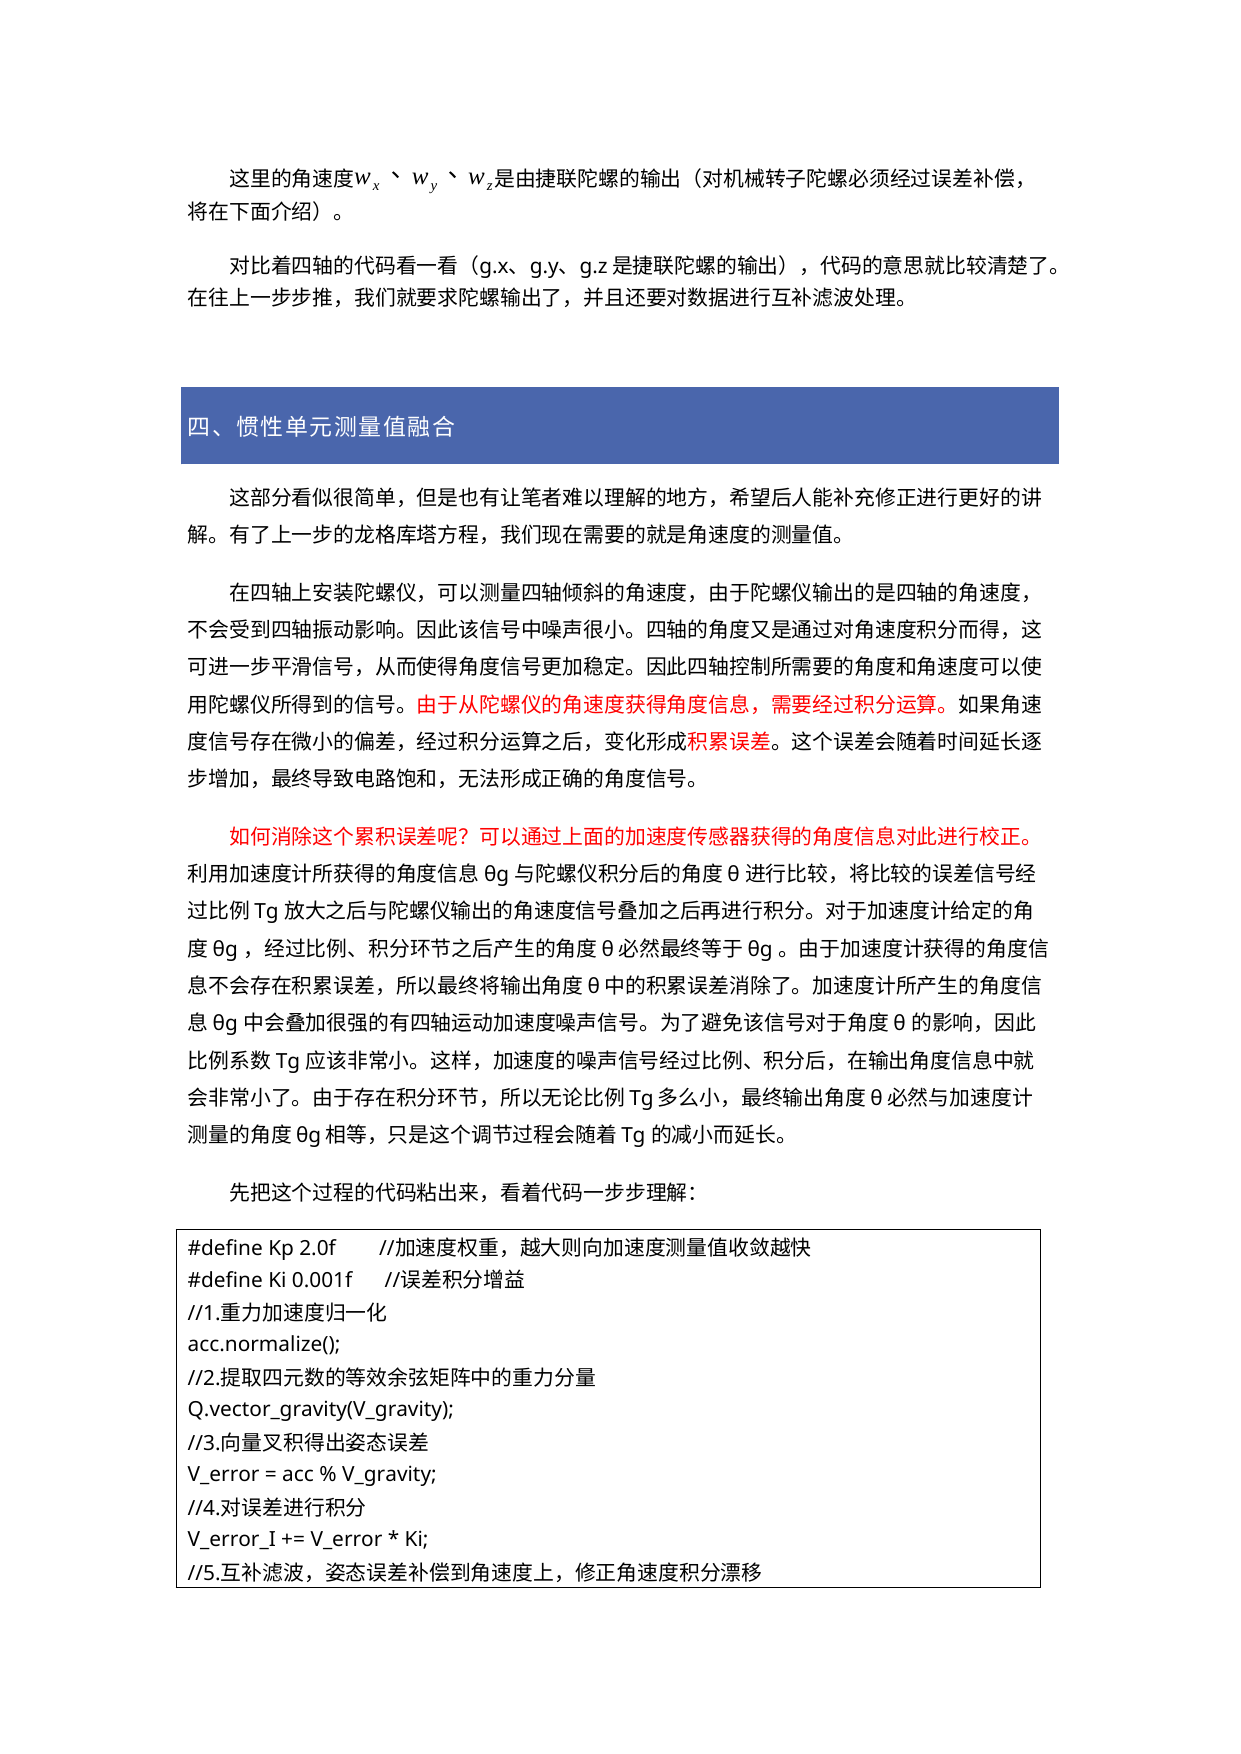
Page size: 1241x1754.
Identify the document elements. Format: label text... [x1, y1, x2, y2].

text 在四轴上安装陀螺仪，可以测量四轴倾斜的角速度，由于陀螺仪输出的是四轴的角速度，不会受到四轴振动影响。因此该信号中噪声很小。四轴的角度又是通过对角速度积分而得，这可进一步平滑信号，从而使得角度信号更加稳定。因此四轴控制所需要的角度和角速度可以使用陀螺仪所得到的信号。由于从陀螺仪的角速度获得角度信息，需要经过积分运算。如果角速度信号存在微小的偏差，经过积分运算之后，变化形成积累误差。这个误差会随着时间延长逐步增加，最终导致电路饱和，无法形成正确的角度信号。 [187, 575, 1053, 794]
text 对比着四轴的代码看一看（g.x、g.y、g.z是捷联陀螺的输出），代码的意思就比较清楚了。在往上一步步推，我们就要求陀螺输出了，并且还要对数据进行互补滤波处理。 [187, 248, 1053, 313]
text 如何消除这个累积误差呢？可以通过上面的加速度传感器获得的角度信息对此进行校正。利用加速度计所获得的角度信息 θg 与陀螺仪积分后的角度θ 进行比较，将比较的误差信号经过比例Tg 放大之后与陀螺仪输出的角速度信号叠加之后再进行积分。对于加速度计给定的角度θg ，经过比例、积分环节之后产生的角度θ必然最终等于θg 。由于加速度计获得的角度信息不会存在积累误差，所以最终将输出角度θ中的积累误差消除了。加速度计所产生的角度信息θg 中会叠加很强的有四轴运动加速度噪声信号。为了避免该信号对于角度θ 的影响，因此比例系数 Tg 应该非常小。这样，加速度的噪声信号经过比例、积分后，在输出角度信息中就会非常小了。由于存在积分环节，所以无论比例Tg多么小，最终输出角度θ必然与加速度计测量的角度θg相等，只是这个调节过程会随着Tg 的减小而延长。 [187, 819, 1053, 1150]
text 这部分看似很简单，但是也有让笔者难以理解的地方，希望后人能补充修正进行更好的讲解。有了上一步的龙格库塔方程，我们现在需要的就是角速度的测量值。 [187, 480, 1053, 549]
text 这里的角速度是由捷联陀螺的输出（对机械转子陀螺必须经过误差补偿，将在下面介绍）。 [187, 162, 1053, 227]
text 四、惯性单元测量值融合 [188, 393, 1053, 458]
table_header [177, 1230, 1040, 1587]
text 先把这个过程的代码粘出来，看着代码一步步理解： [187, 1175, 1053, 1208]
